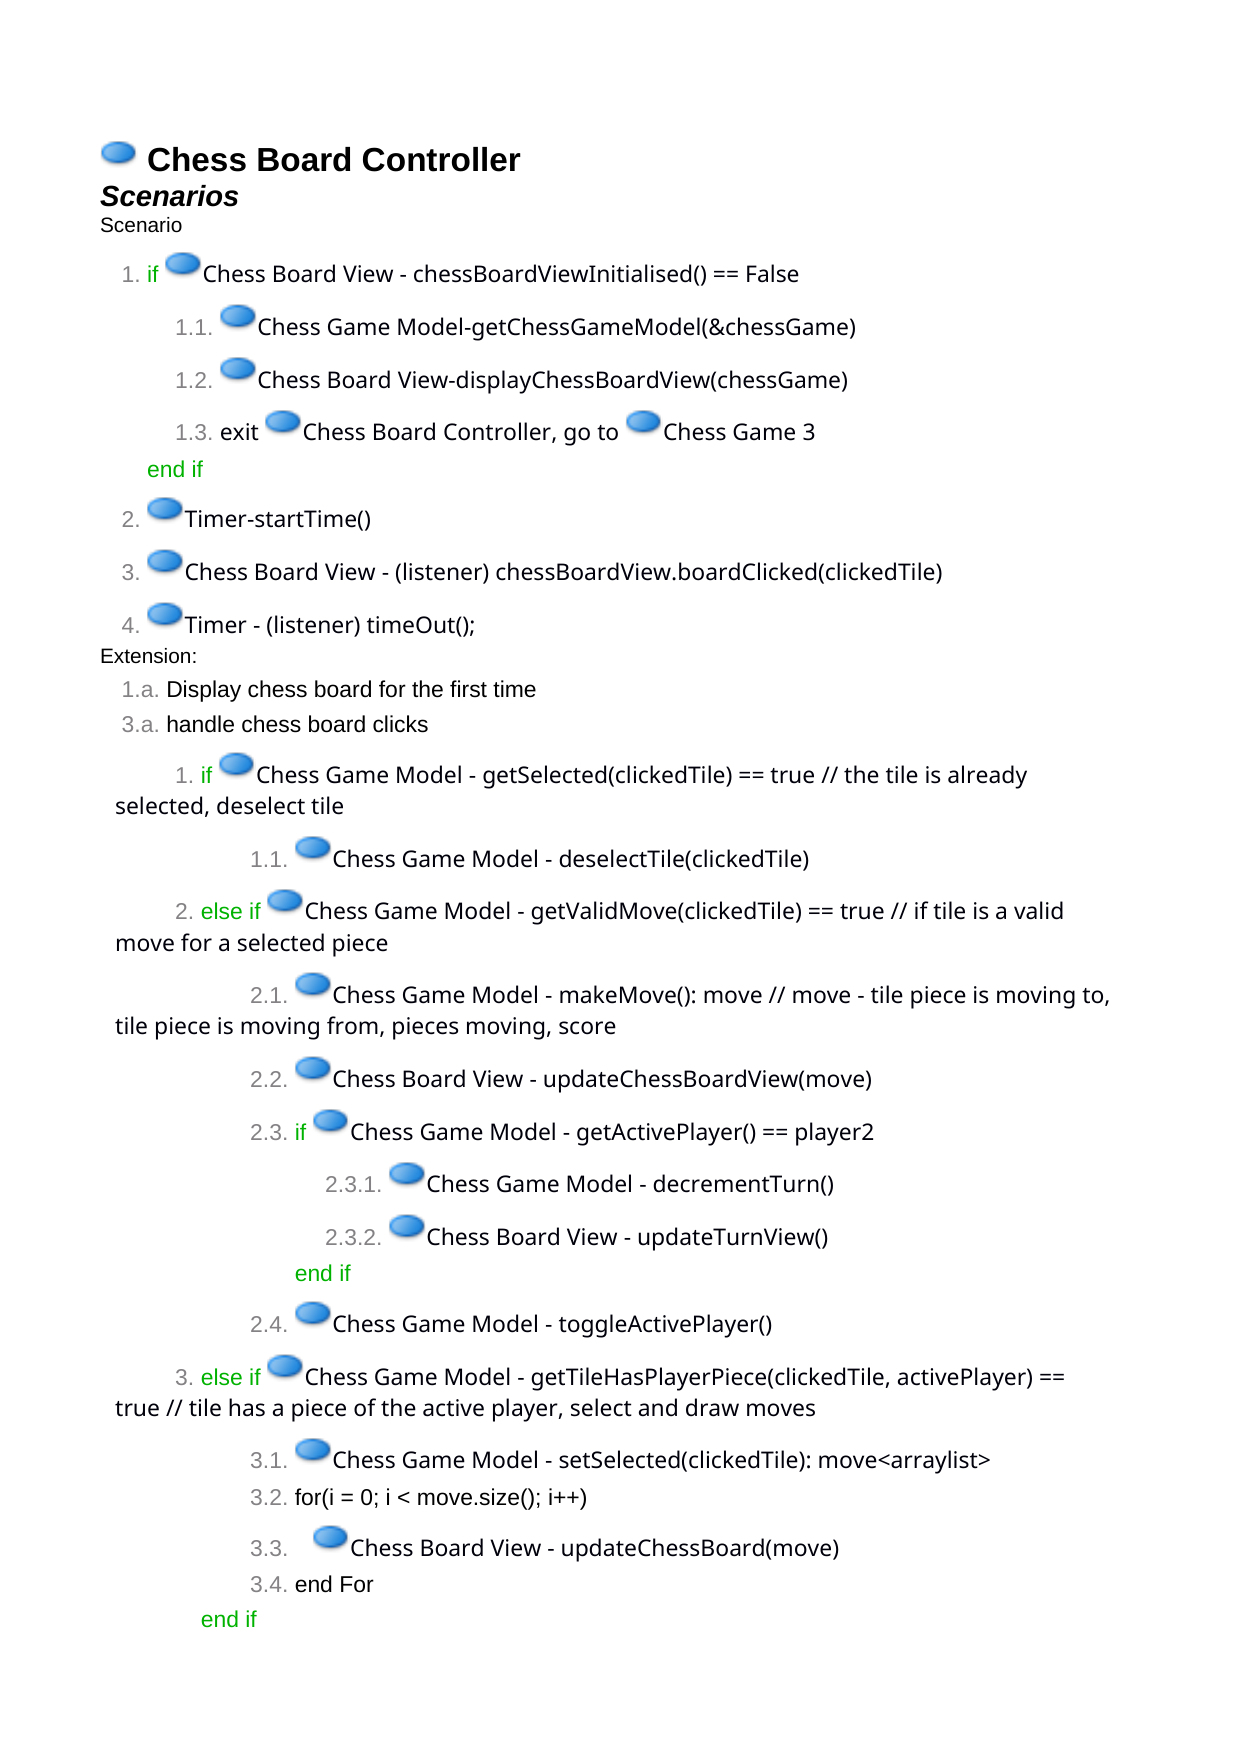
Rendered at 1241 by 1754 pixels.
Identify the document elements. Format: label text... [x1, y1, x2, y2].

picture [294, 1295, 333, 1333]
picture [312, 1102, 350, 1140]
picture [266, 1347, 305, 1386]
picture [146, 490, 185, 528]
subtitle Scenarios [100, 179, 1140, 213]
picture [294, 829, 333, 867]
picture [164, 245, 203, 283]
picture [146, 543, 185, 581]
picture [219, 350, 258, 388]
picture [146, 595, 185, 634]
picture [294, 1050, 333, 1088]
picture [294, 966, 333, 1004]
picture [312, 1518, 350, 1557]
picture [219, 297, 258, 336]
picture [266, 882, 305, 920]
picture [625, 403, 663, 441]
picture [218, 745, 256, 784]
picture [388, 1207, 427, 1246]
subtitle Chess Board Controller [100, 134, 1140, 179]
picture [294, 1431, 333, 1469]
picture [388, 1155, 427, 1193]
picture [100, 134, 138, 172]
picture [264, 403, 303, 441]
